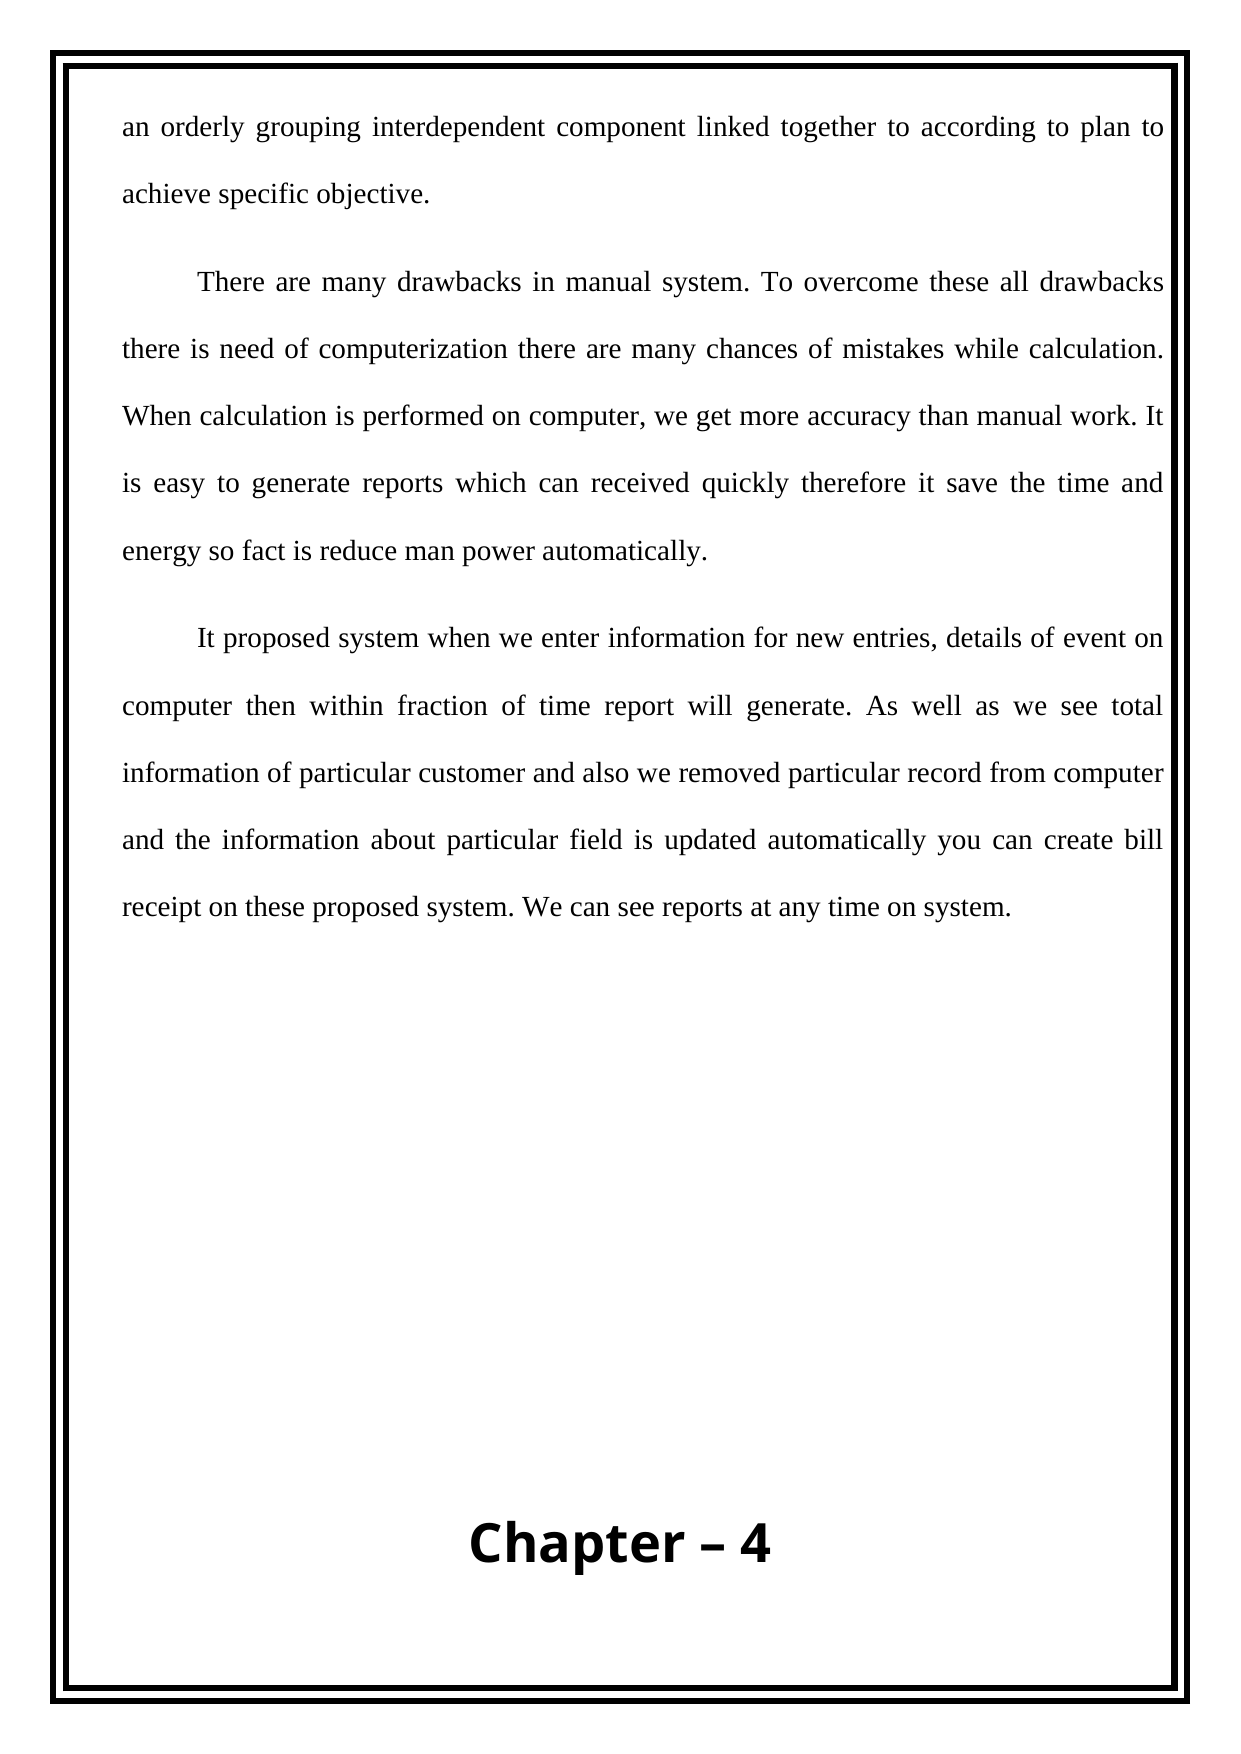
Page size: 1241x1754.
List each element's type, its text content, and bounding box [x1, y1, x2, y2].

text Chapter – 4 [75, 1505, 1165, 1579]
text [122, 109, 1165, 210]
text There are many drawbacks in manual system. To overcome these all drawbacks there is need of computerization there are many chances of mistakes while calculation. When calculation is performed on computer, we get more accuracy than manual work. It is easy to generate reports which can received quickly therefore it save the time and energy so fact is reduce man power automatically. [122, 264, 1165, 566]
text It proposed system when we enter information for new entries, details of event on computer then within fraction of time report will generate. As well as we see total information of particular customer and also we removed particular record from computer and the information about particular field is updated automatically you can create bill receipt on these proposed system. We can see reports at any time on system. [122, 621, 1165, 922]
